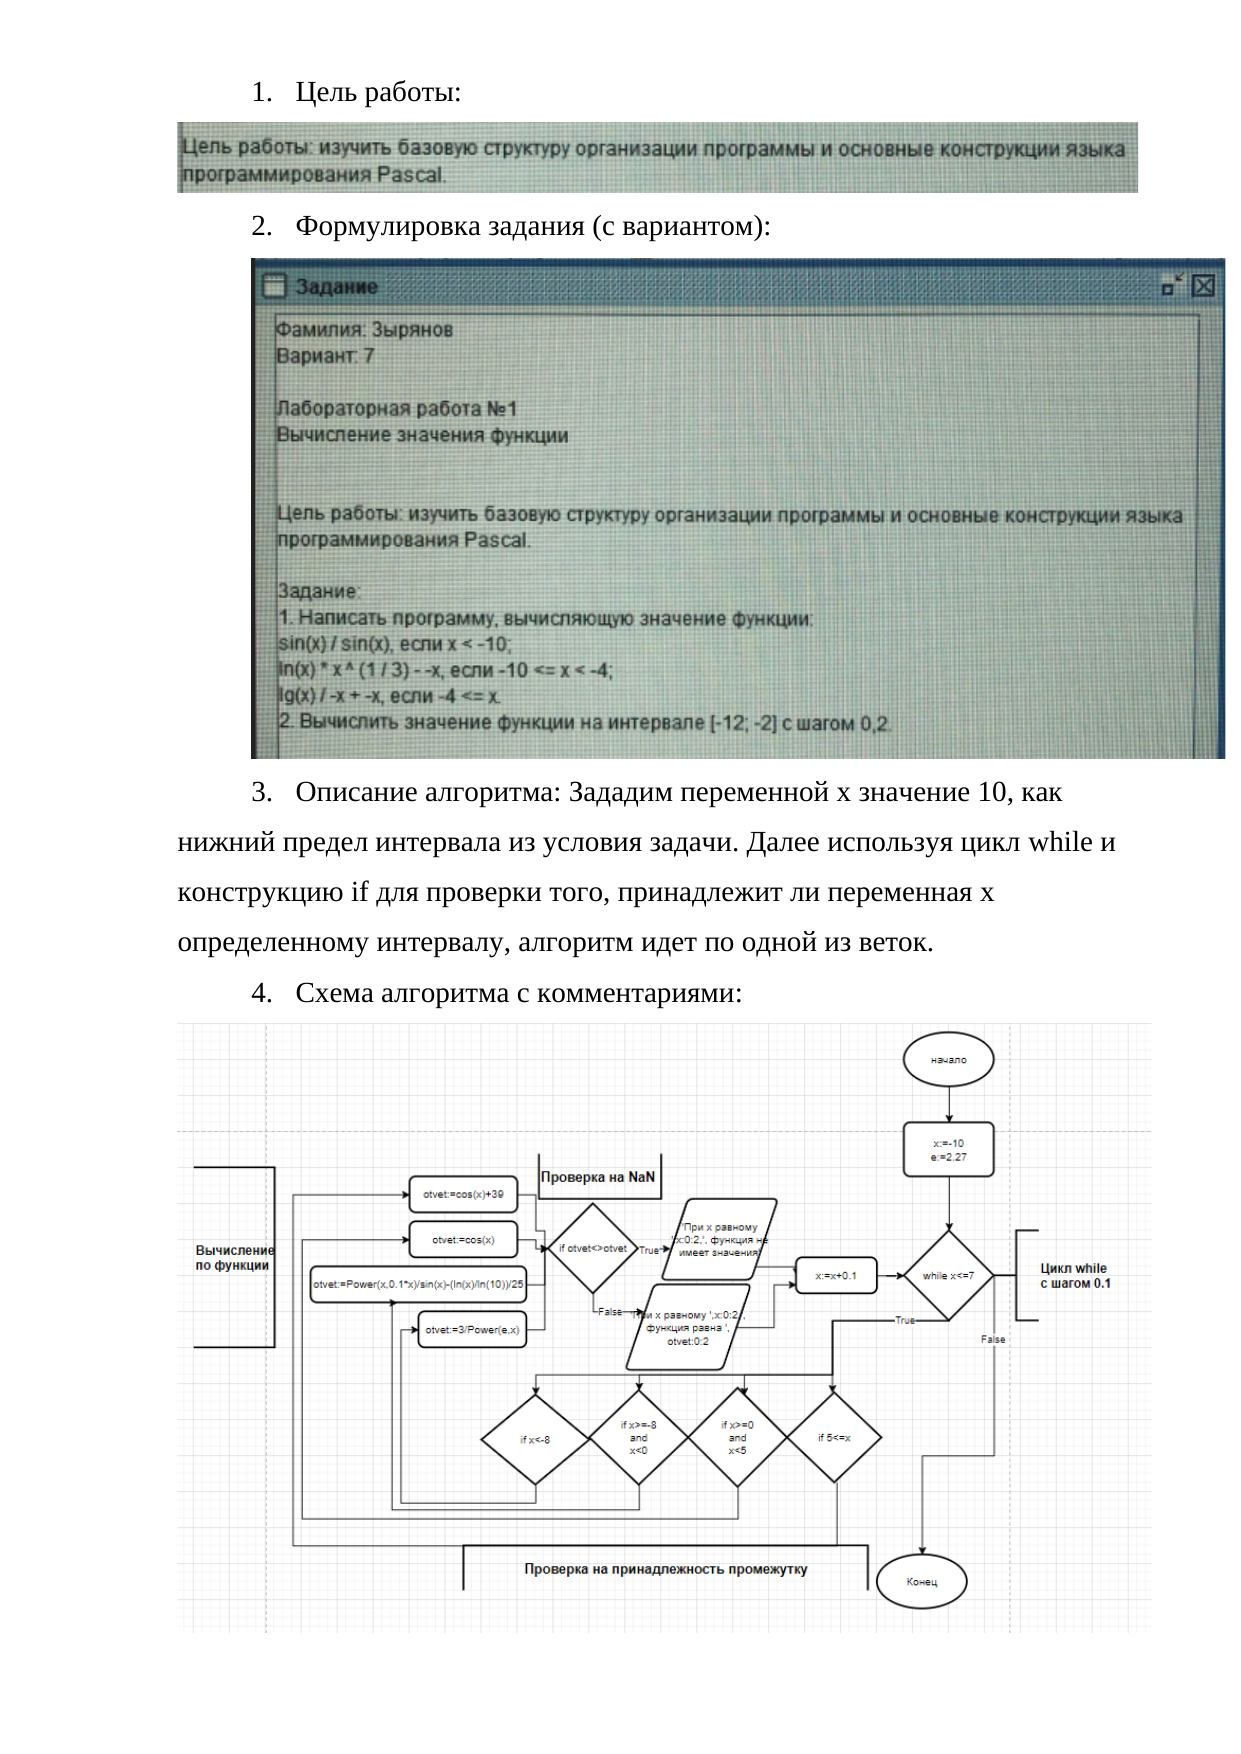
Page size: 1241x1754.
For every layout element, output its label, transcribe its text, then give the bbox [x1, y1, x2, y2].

picture [251, 258, 1226, 759]
picture [177, 1023, 1152, 1633]
list Схема алгоритма с комментариями: [177, 975, 1152, 1023]
list Описание алгоритма: Зададим переменной x значение 10, как нижний предел интервала из условия задачи. Далее используя цикл while и конструкцию if для проверки того, принадлежит ли переменная x определенному интервалу, алгоритм идет по одной из веток. [177, 774, 1152, 958]
list Формулировка задания (с вариантом): [177, 208, 1152, 242]
picture [177, 122, 1139, 193]
